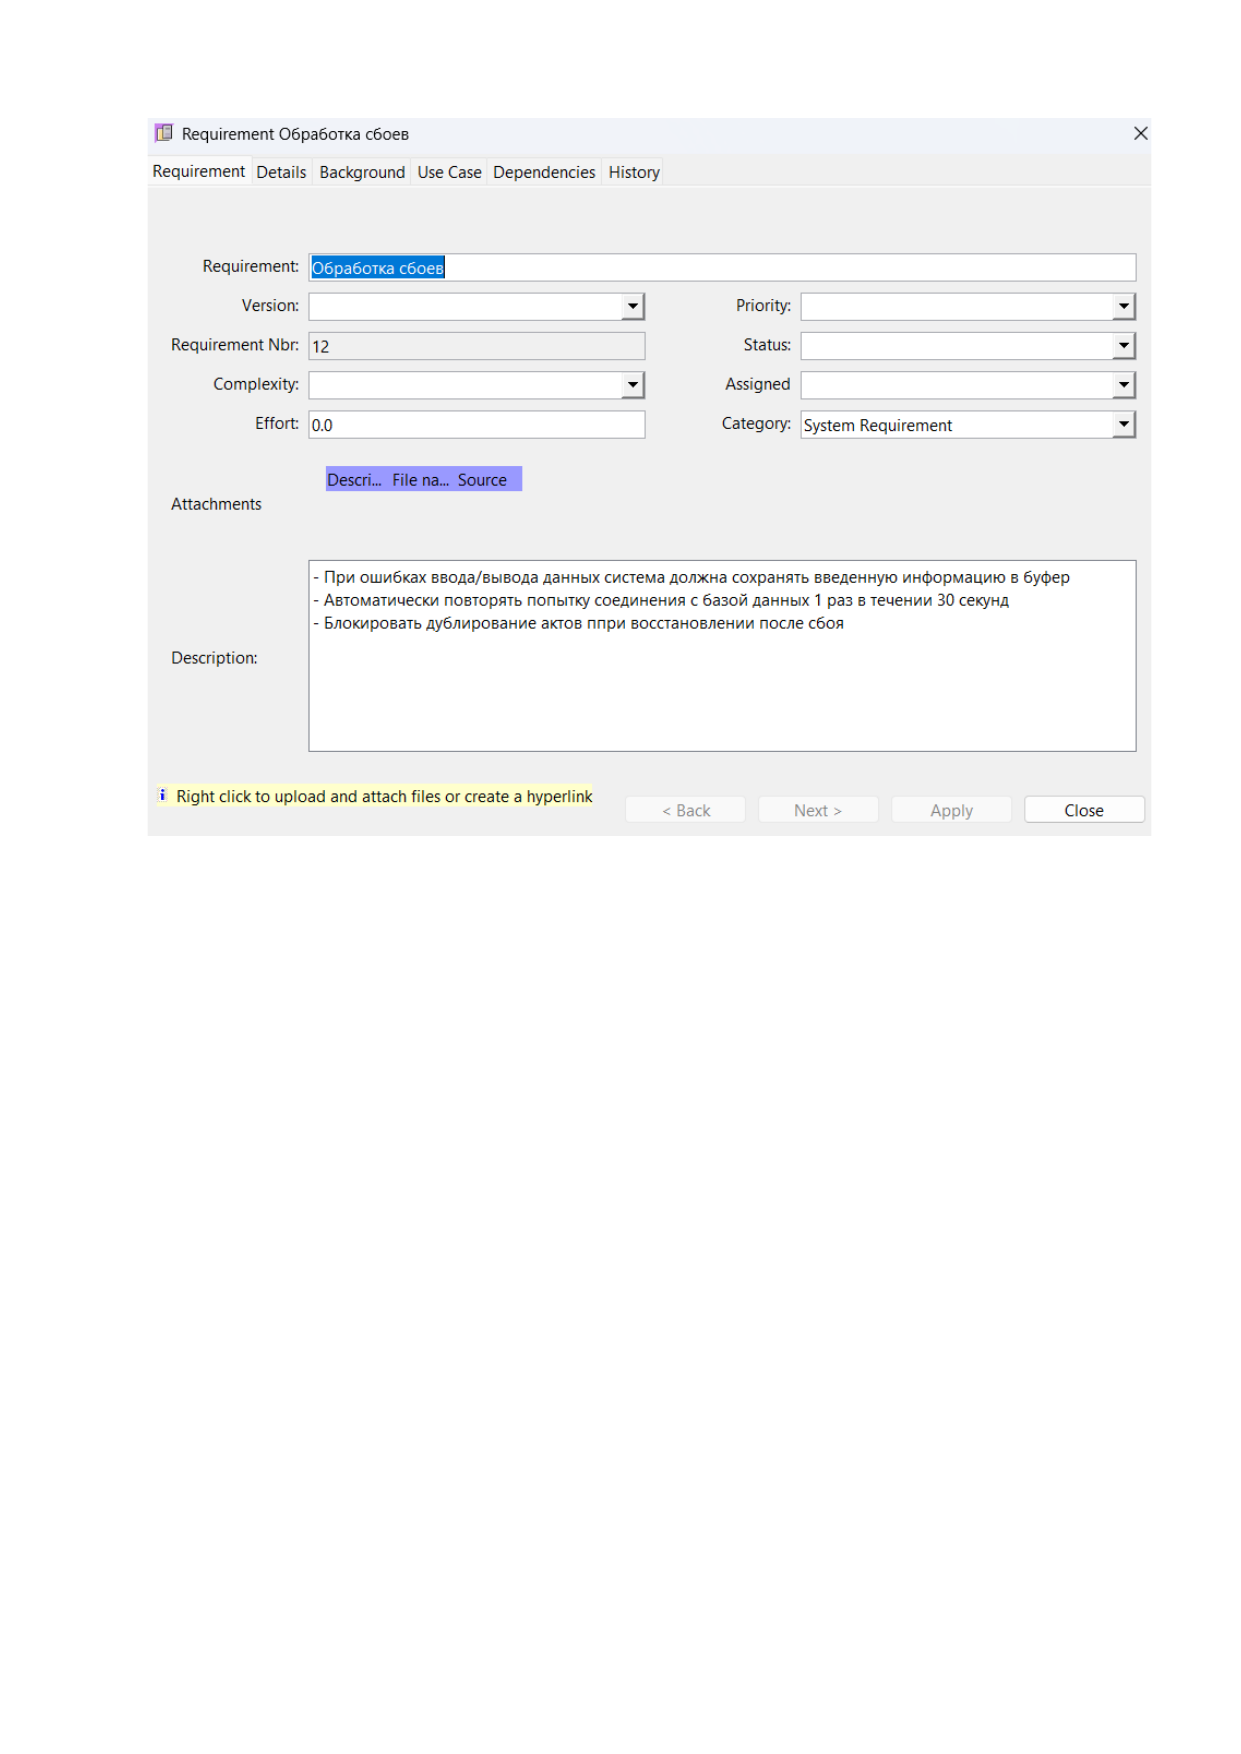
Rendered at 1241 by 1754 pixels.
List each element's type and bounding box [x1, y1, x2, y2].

picture [147, 118, 1152, 836]
